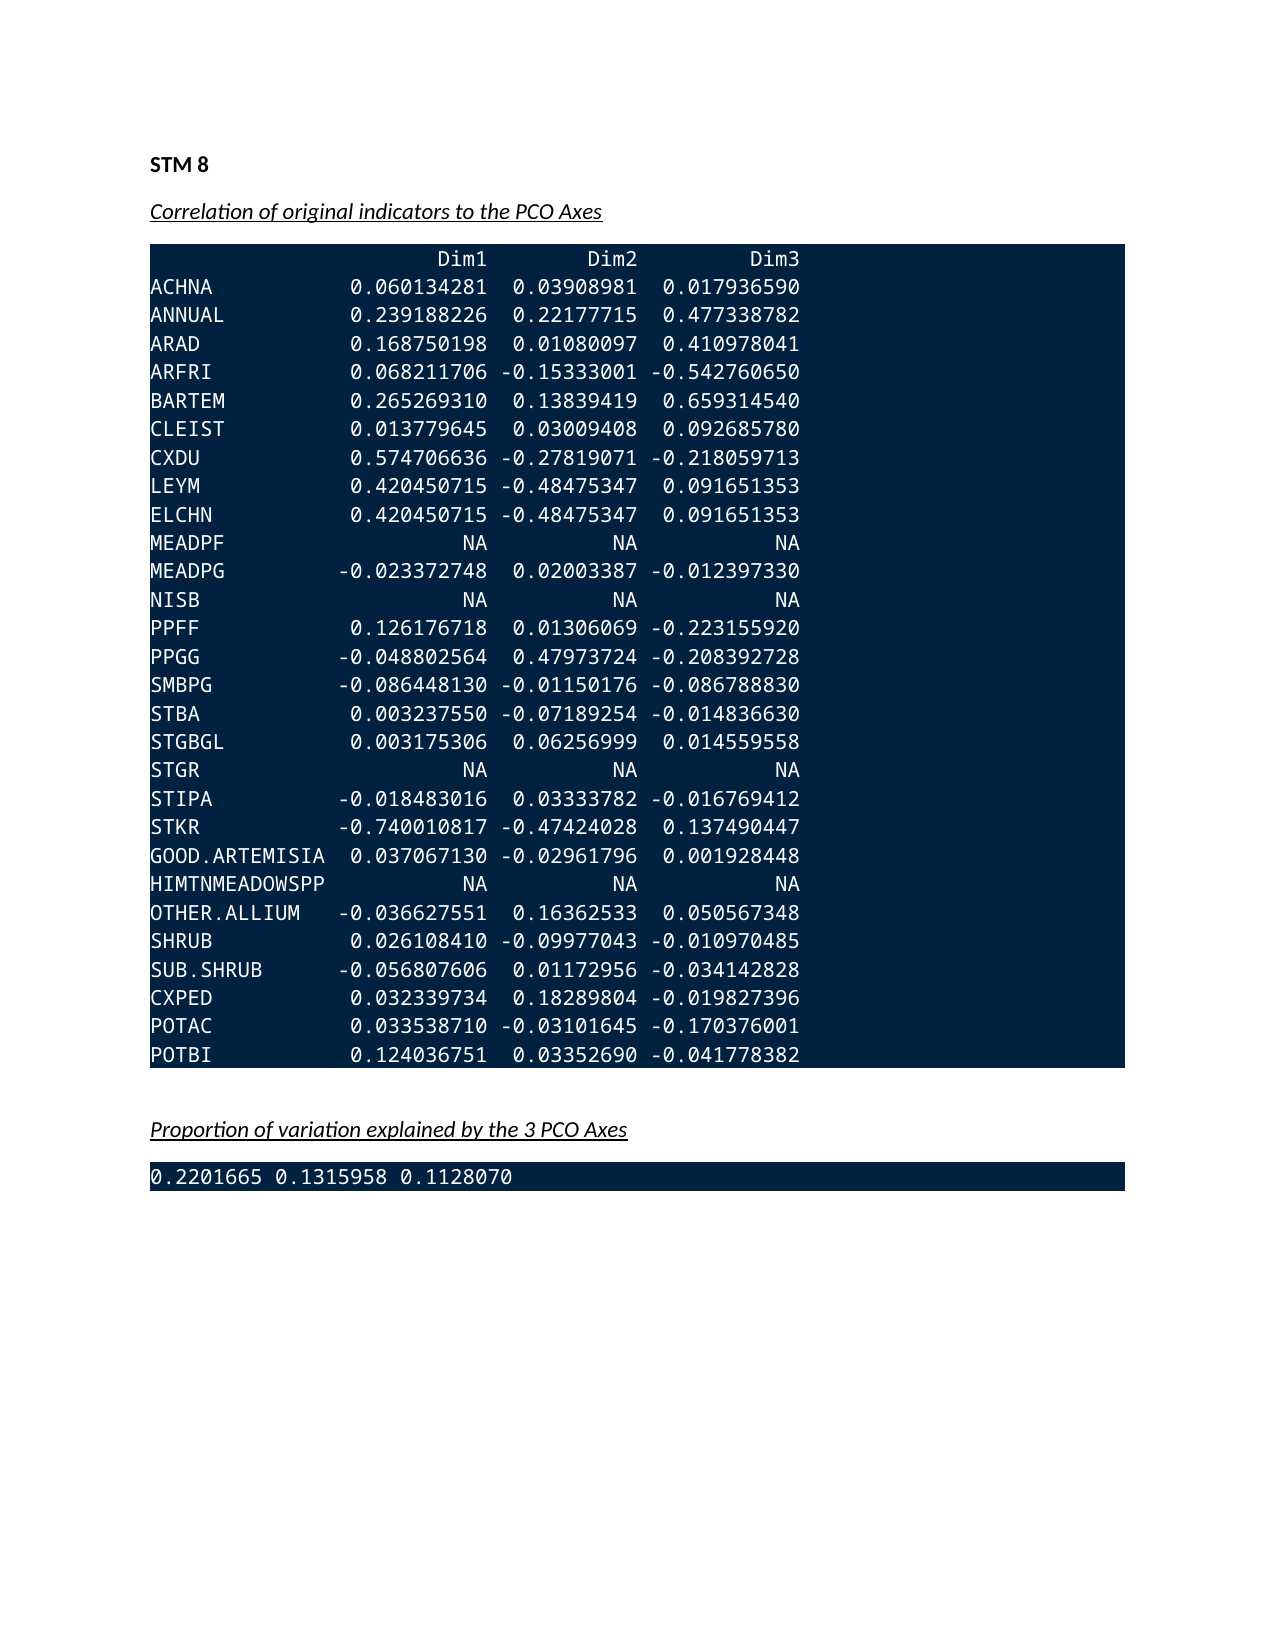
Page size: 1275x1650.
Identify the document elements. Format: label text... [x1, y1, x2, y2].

text NISB NA NA NA [150, 585, 1125, 613]
text Proportion of variation explained by the 3 PCO Axes [150, 1115, 1125, 1143]
text STGBGL 0.003175306 0.06256999 0.014559558 [150, 727, 1125, 756]
text ELCHN 0.420450715 -0.48475347 0.091651353 [150, 500, 1125, 528]
text STGR NA NA NA [150, 756, 1125, 784]
text STM 8 [150, 150, 1125, 178]
text HIMTNMEADOWSPP NA NA NA [150, 869, 1125, 898]
text OTHER.ALLIUM -0.036627551 0.16362533 0.050567348 [150, 898, 1125, 926]
text POTBI 0.124036751 0.03352690 -0.041778382 [150, 1040, 1125, 1068]
text Correlation of original indicators to the PCO Axes [150, 197, 1125, 225]
text GOOD.ARTEMISIA 0.037067130 -0.02961796 0.001928448 [150, 841, 1125, 869]
text STIPA -0.018483016 0.03333782 -0.016769412 [150, 784, 1125, 812]
text MEADPF NA NA NA [150, 528, 1125, 557]
text ACHNA 0.060134281 0.03908981 0.017936590 [150, 272, 1125, 301]
text LEYM 0.420450715 -0.48475347 0.091651353 [150, 471, 1125, 500]
text MEADPG -0.023372748 0.02003387 -0.012397330 [150, 557, 1125, 585]
text Dim1 Dim2 Dim3 [150, 244, 1125, 272]
text CXPED 0.032339734 0.18289804 -0.019827396 [150, 983, 1125, 1012]
text PPFF 0.126176718 0.01306069 -0.223155920 [150, 613, 1125, 642]
text STBA 0.003237550 -0.07189254 -0.014836630 [150, 699, 1125, 727]
text ARAD 0.168750198 0.01080097 0.410978041 [150, 329, 1125, 357]
text PPGG -0.048802564 0.47973724 -0.208392728 [150, 642, 1125, 670]
text POTAC 0.033538710 -0.03101645 -0.170376001 [150, 1012, 1125, 1040]
text STKR -0.740010817 -0.47424028 0.137490447 [150, 812, 1125, 841]
text ANNUAL 0.239188226 0.22177715 0.477338782 [150, 301, 1125, 329]
text SUB.SHRUB -0.056807606 0.01172956 -0.034142828 [150, 955, 1125, 983]
text 0.2201665 0.1315958 0.1128070 [150, 1162, 1125, 1191]
text BARTEM 0.265269310 0.13839419 0.659314540 [150, 386, 1125, 414]
text SMBPG -0.086448130 -0.01150176 -0.086788830 [150, 670, 1125, 699]
text CXDU 0.574706636 -0.27819071 -0.218059713 [150, 443, 1125, 471]
text SHRUB 0.026108410 -0.09977043 -0.010970485 [150, 926, 1125, 955]
text ARFRI 0.068211706 -0.15333001 -0.542760650 [150, 357, 1125, 386]
text CLEIST 0.013779645 0.03009408 0.092685780 [150, 414, 1125, 443]
